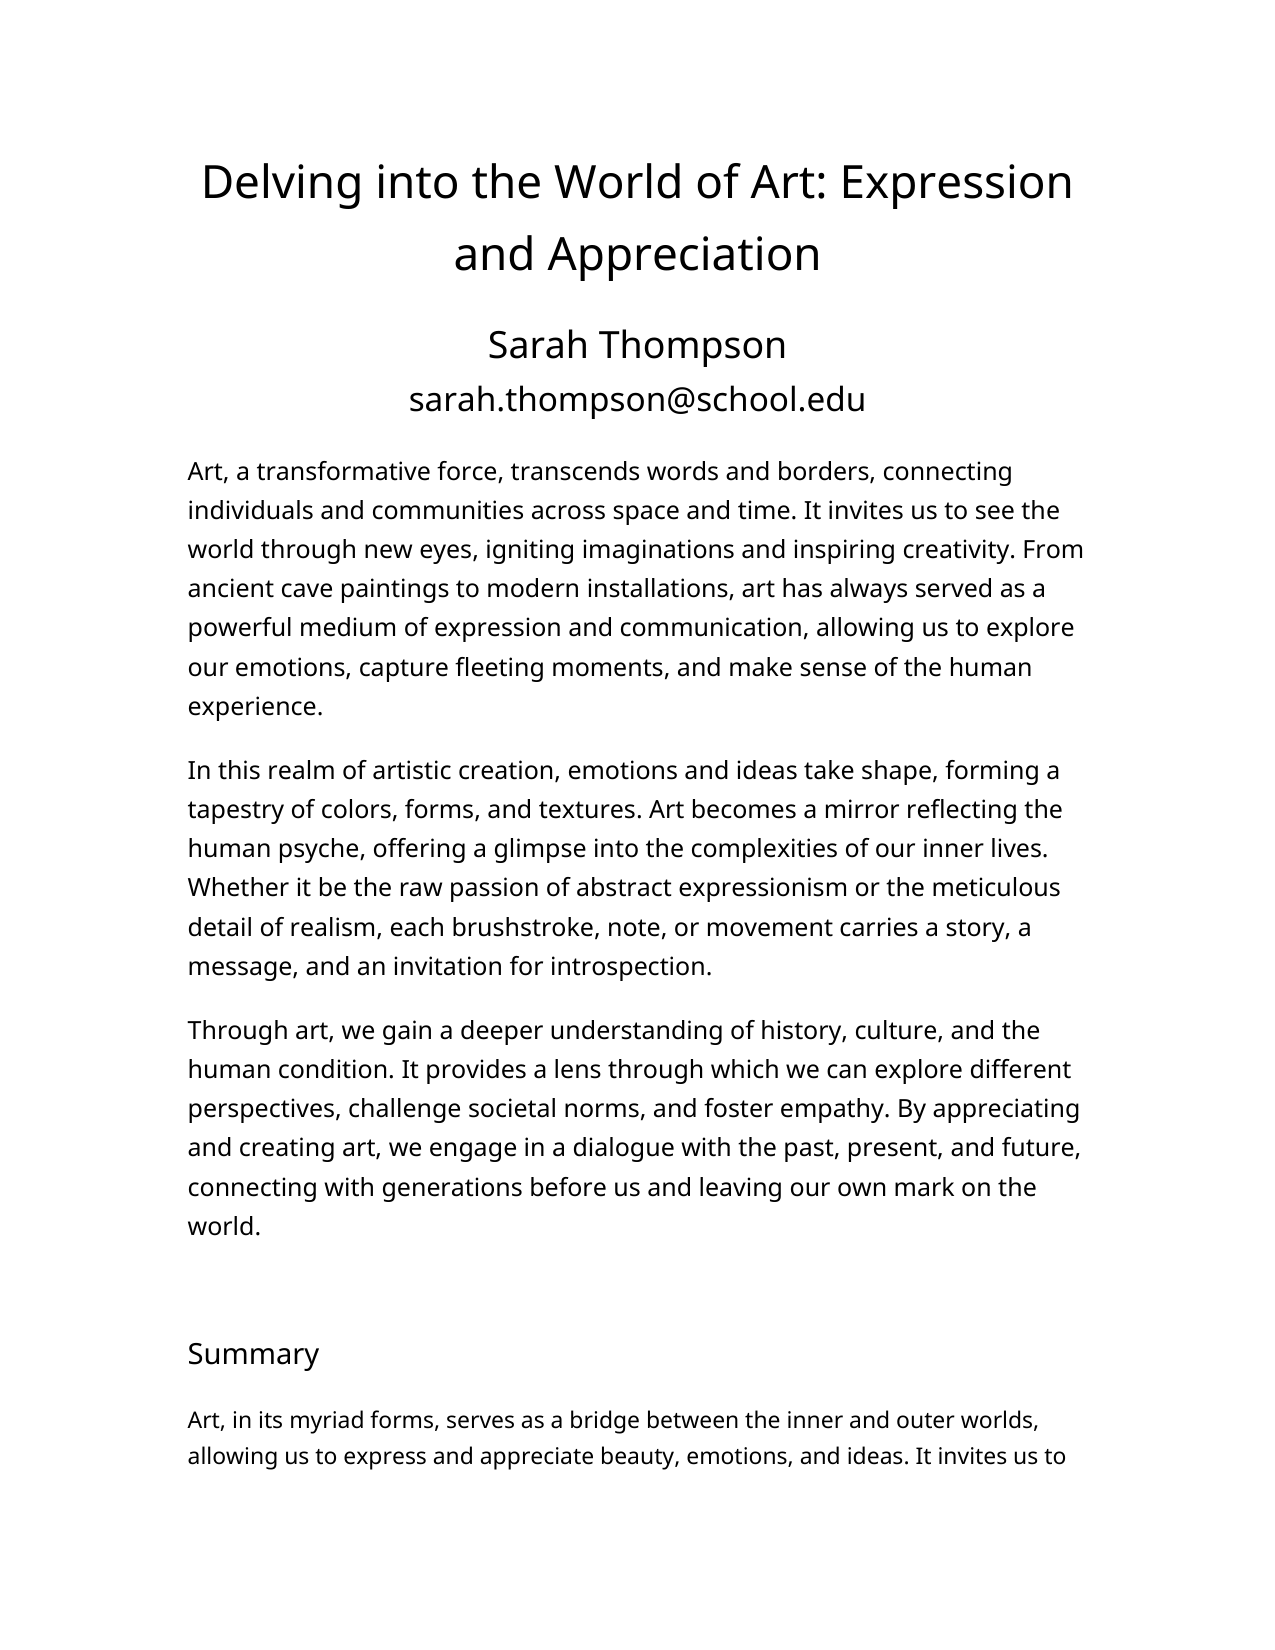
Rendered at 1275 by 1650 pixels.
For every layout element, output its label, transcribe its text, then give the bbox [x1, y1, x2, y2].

text Art, a transformative force, transcends words and borders, connecting individuals and communities across space and time. It invites us to see the world through new eyes, igniting imaginations and inspiring creativity. From ancient cave paintings to modern installations, art has always served as a powerful medium of expression and communication, allowing us to explore our emotions, capture fleeting moments, and make sense of the human experience. [187, 453, 1087, 722]
text In this realm of artistic creation, emotions and ideas take shape, forming a tapestry of colors, forms, and textures. Art becomes a mirror reflecting the human psyche, offering a glimpse into the complexities of our inner lives. Whether it be the raw passion of abstract expressionism or the meticulous detail of realism, each brushstroke, note, or movement carries a story, a message, and an invitation for introspection. [187, 752, 1087, 982]
text Delving into the World of Art: Expression and Appreciation [187, 150, 1087, 284]
text Through art, we gain a deeper understanding of history, culture, and the human condition. It provides a lens through which we can explore different perspectives, challenge societal norms, and foster empathy. By appreciating and creating art, we engage in a dialogue with the past, present, and future, connecting with generations before us and leaving our own mark on the world. [187, 1012, 1087, 1242]
text Sarah Thompson sarah.thompson@school.edu [187, 318, 1087, 422]
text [187, 1404, 1087, 1471]
text Summary [187, 1333, 1087, 1373]
